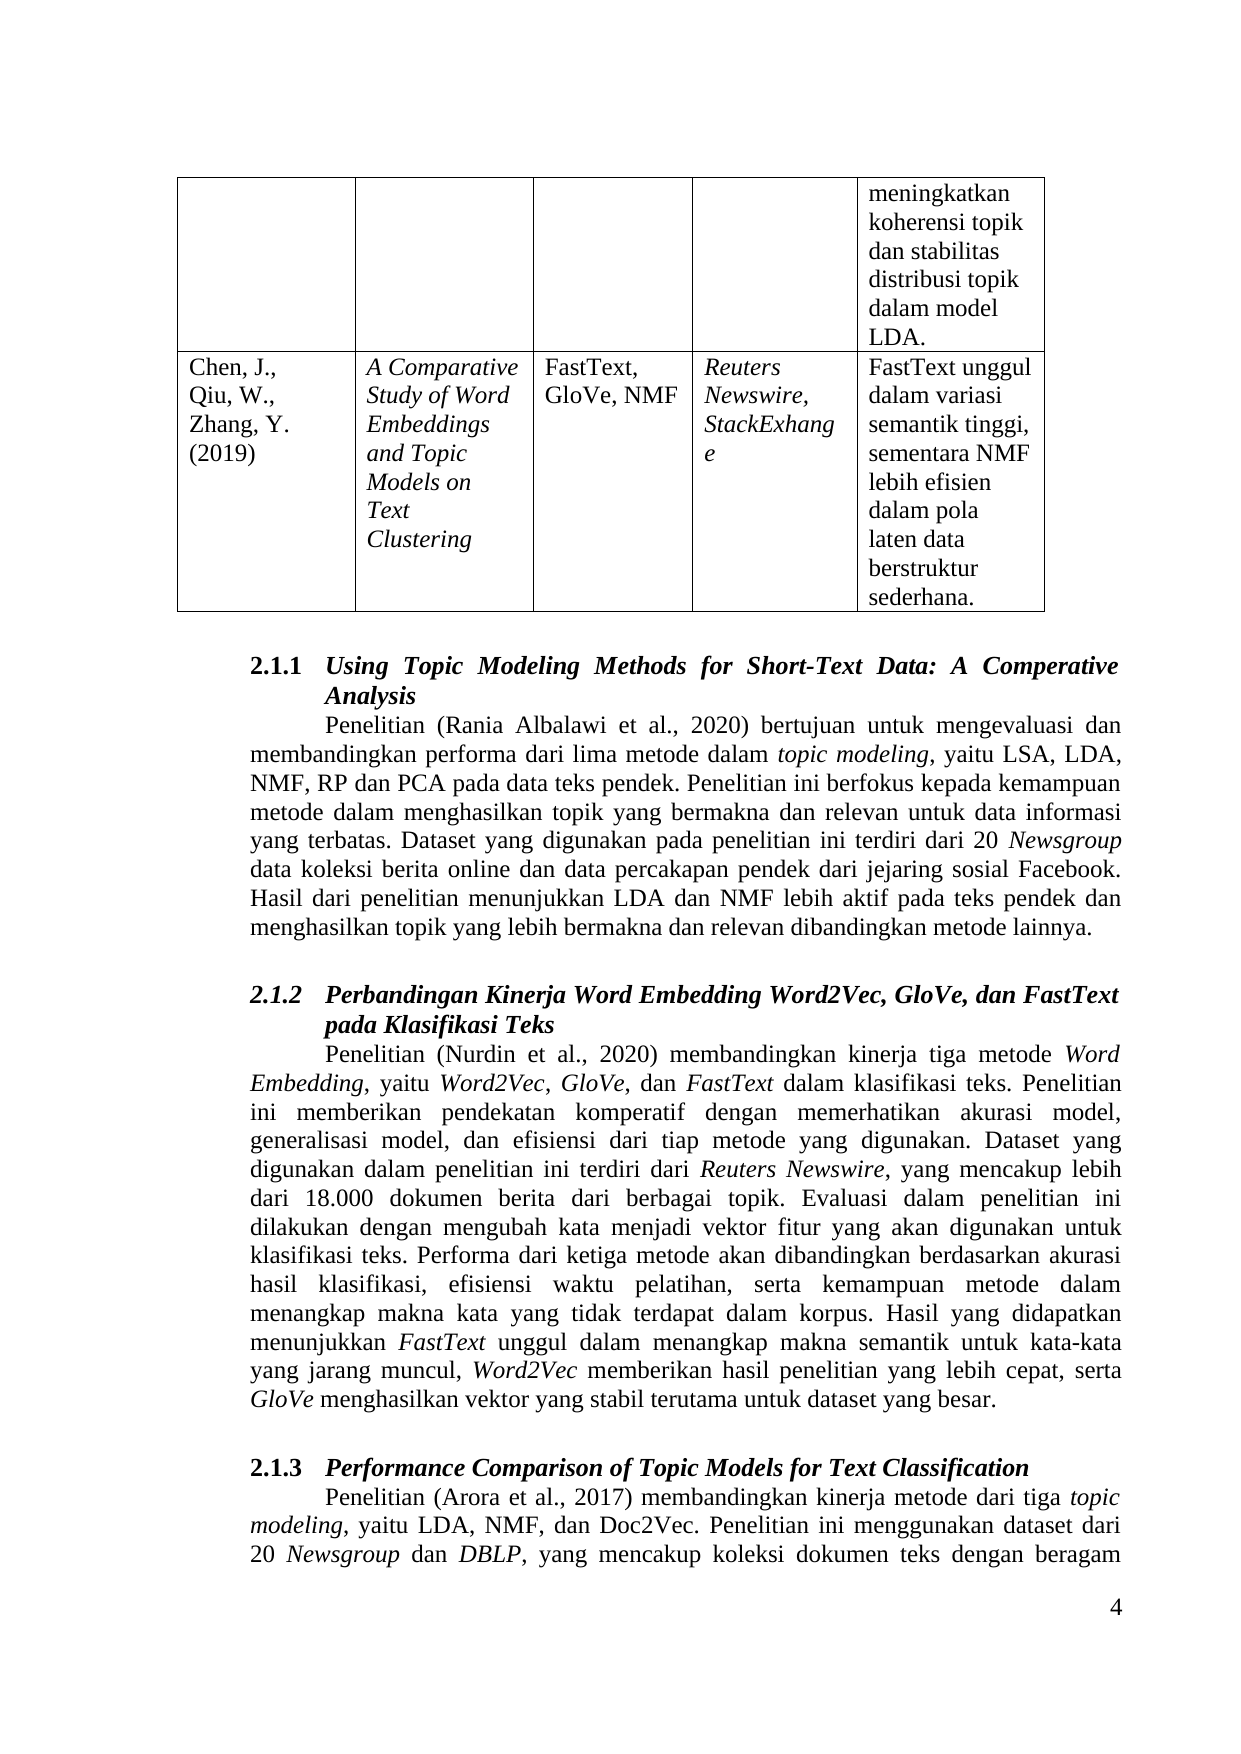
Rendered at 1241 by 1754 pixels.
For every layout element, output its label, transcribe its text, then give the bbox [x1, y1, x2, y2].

text Penelitian (Rania Albalawi et al., 2020) bertujuan untuk mengevaluasi dan membandingkan performa dari lima metode dalam topic modeling, yaitu LSA, LDA, NMF, RP dan PCA pada data teks pendek. Penelitian ini berfokus kepada kemampuan metode dalam menghasilkan topik yang bermakna dan relevan untuk data informasi yang terbatas. Dataset yang digunakan pada penelitian ini terdiri dari 20 Newsgroup data koleksi berita online dan data percakapan pendek dari jejaring sosial Facebook. Hasil dari penelitian menunjukkan LDA dan NMF lebih aktif pada teks pendek dan menghasilkan topik yang lebih bermakna dan relevan dibandingkan metode lainnya. [250, 710, 1122, 940]
table_cell Chen, J., Qiu, W., Zhang, Y. (2019) [178, 352, 355, 611]
table_cell FastText unggul dalam variasi semantik tinggi, sementara NMF lebih efisien dalam pola laten data berstruktur sederhana. [858, 352, 1044, 611]
table_cell A Comparative Study of Word Embeddings and Topic Models on Text Clustering [356, 352, 533, 611]
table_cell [858, 178, 1044, 351]
subtitle 2.1.1 Using Topic Modeling Methods for Short-Text Data: A Comperative Analysis [250, 650, 1122, 710]
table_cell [693, 178, 857, 351]
table_cell Reuters Newswire, StackExhange [693, 352, 857, 611]
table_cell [356, 178, 533, 351]
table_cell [178, 178, 355, 351]
table_cell FastText, GloVe, NMF [534, 352, 692, 611]
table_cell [534, 178, 692, 351]
subtitle 2.1.2 Perbandingan Kinerja Word Embedding Word2Vec, GloVe, dan FastText pada Klasifikasi Teks [250, 979, 1122, 1039]
subtitle 2.1.3 Performance Comparison of Topic Models for Text Classification [250, 1452, 1122, 1482]
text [250, 1482, 1122, 1568]
text Penelitian (Nurdin et al., 2020) membandingkan kinerja tiga metode Word Embedding, yaitu Word2Vec, GloVe, dan FastText dalam klasifikasi teks. Penelitian ini memberikan pendekatan komperatif dengan memerhatikan akurasi model, generalisasi model, dan efisiensi dari tiap metode yang digunakan. Dataset yang digunakan dalam penelitian ini terdiri dari Reuters Newswire, yang mencakup lebih dari 18.000 dokumen berita dari berbagai topik. Evaluasi dalam penelitian ini dilakukan dengan mengubah kata menjadi vektor fitur yang akan digunakan untuk klasifikasi teks. Performa dari ketiga metode akan dibandingkan berdasarkan akurasi hasil klasifikasi, efisiensi waktu pelatihan, serta kemampuan metode dalam menangkap makna kata yang tidak terdapat dalam korpus. Hasil yang didapatkan menunjukkan FastText unggul dalam menangkap makna semantik untuk kata-kata yang jarang muncul, Word2Vec memberikan hasil penelitian yang lebih cepat, serta GloVe menghasilkan vektor yang stabil terutama untuk dataset yang besar. [250, 1039, 1122, 1413]
